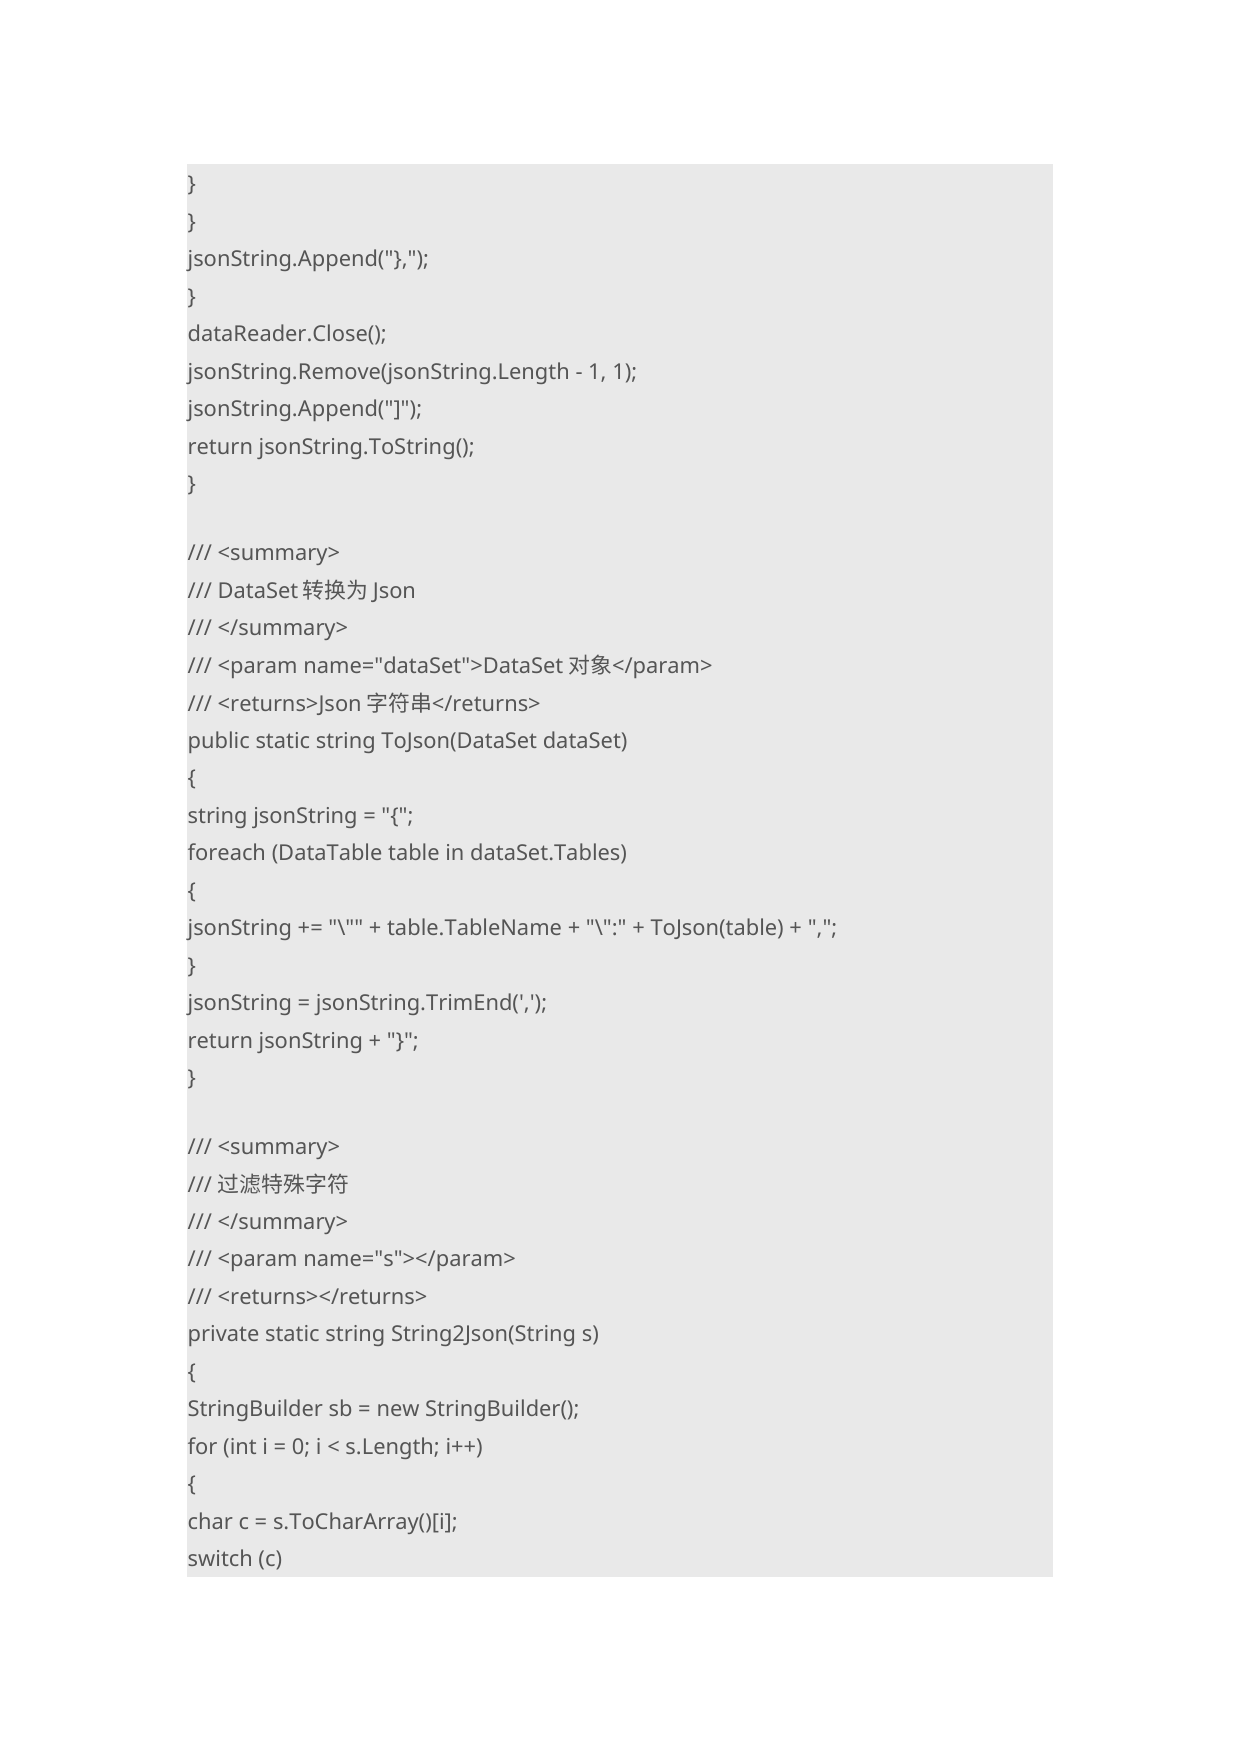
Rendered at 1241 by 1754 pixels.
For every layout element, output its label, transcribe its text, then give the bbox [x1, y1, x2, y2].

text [187, 1127, 1053, 1577]
text /// <summary> /// DataSet转换为Json /// </summary> /// <param name="dataSet">DataSet对象</param> /// <returns>Json字符串</returns> public static string ToJson(DataSet dataSet) { string jsonString = "{"; foreach (DataTable table in dataSet.Tables) { jsonString += "\"" + table.TableName + "\":" + ToJson(table) + ","; } jsonString = jsonString.TrimEnd(','); return jsonString + "}"; } [187, 533, 1053, 1096]
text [187, 164, 1053, 502]
